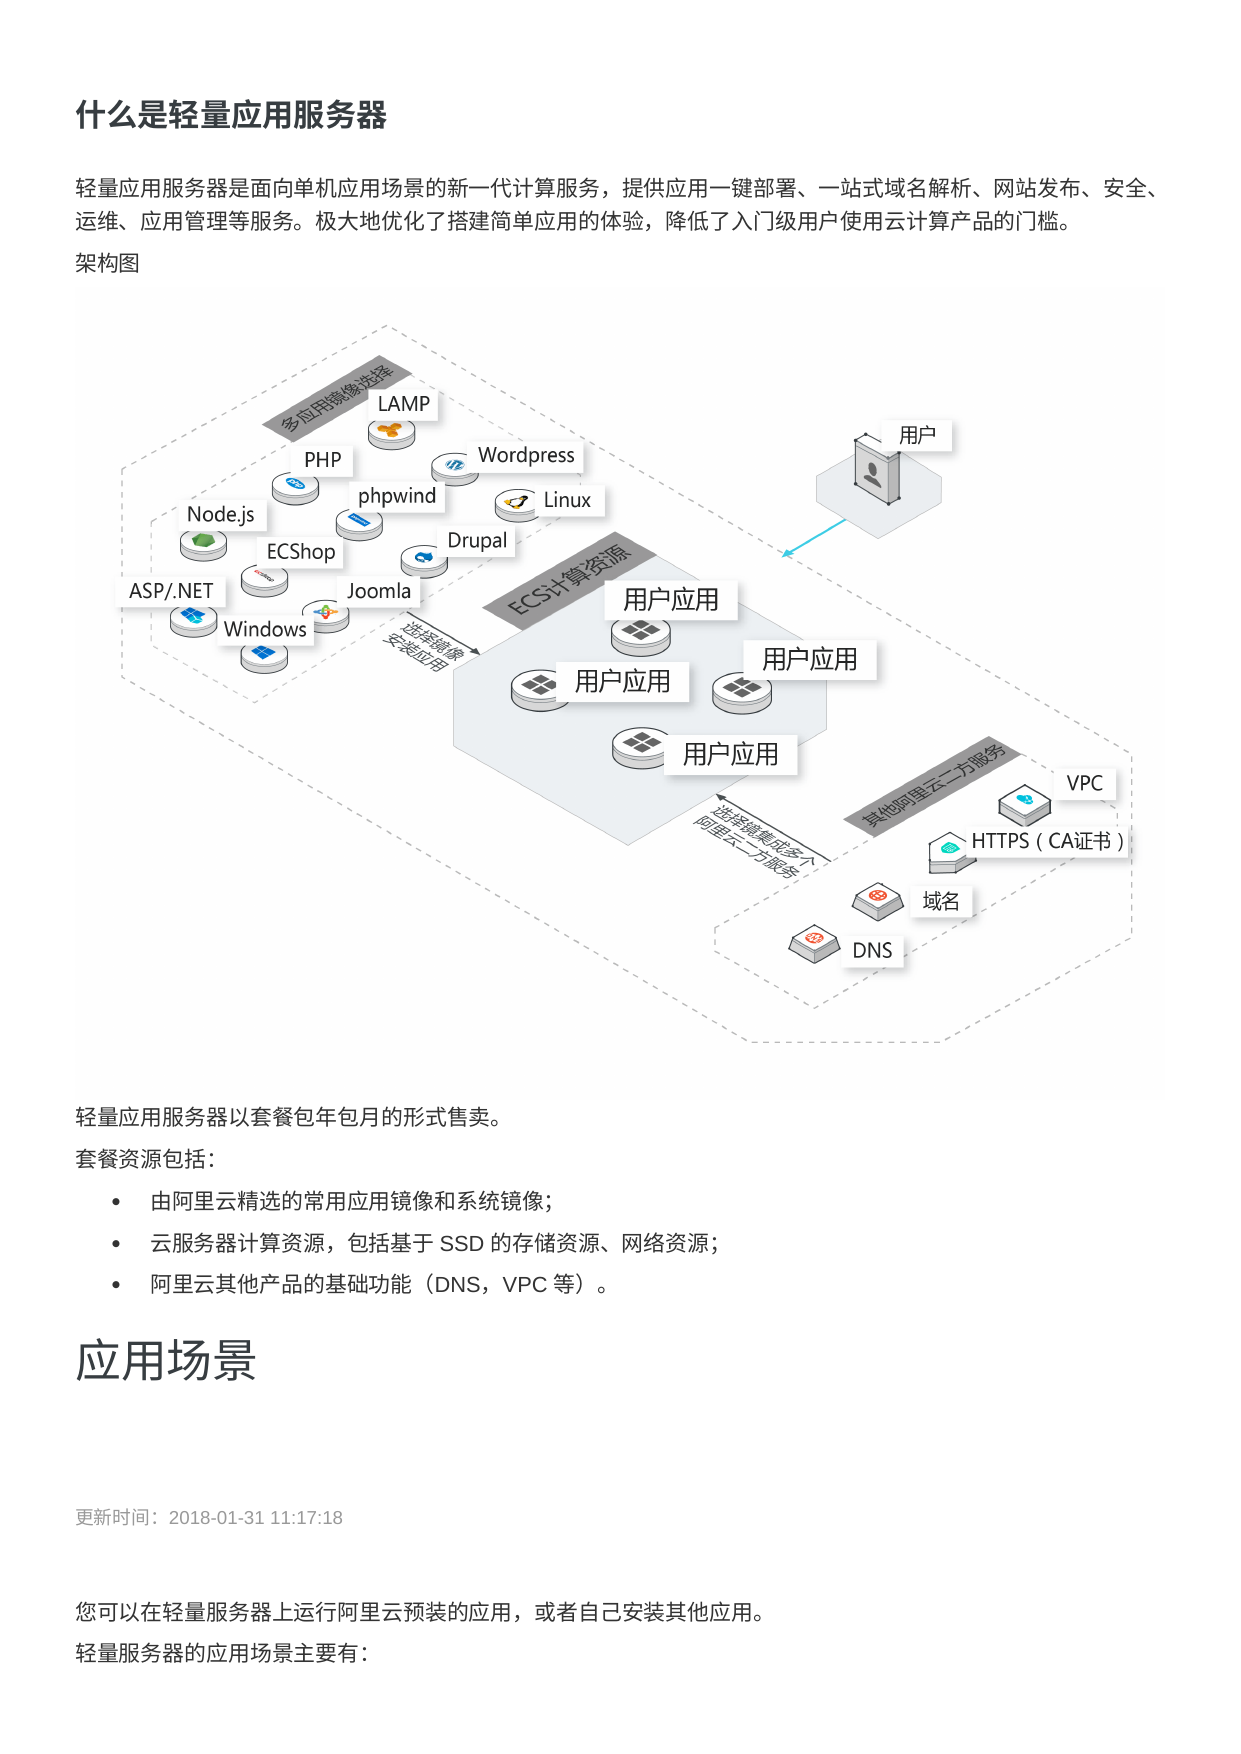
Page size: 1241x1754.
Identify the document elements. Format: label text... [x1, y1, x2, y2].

text 更新时间：2018-01-31 11:17:18 [75, 1500, 1165, 1532]
subtitle 什么是轻量应用服务器 [75, 81, 1165, 146]
list 云服务器计算资源，包括基于 SSD 的存储资源、网络资源； [112, 1225, 1165, 1258]
list 由阿里云精选的常用应用镜像和系统镜像； [112, 1183, 1165, 1216]
text 轻量服务器的应用场景主要有： [75, 1636, 1165, 1668]
text 轻量应用服务器是面向单机应用场景的新一代计算服务，提供应用一键部署、一站式域名解析、网站发布、安全、运维、应用管理等服务。极大地优化了搭建简单应用的体验，降低了入门级用户使用云计算产品的门槛。 [75, 171, 1165, 236]
text 您可以在轻量服务器上运行阿里云预装的应用，或者自己安装其他应用。 [75, 1594, 1165, 1627]
list 阿里云其他产品的基础功能（DNS，VPC 等）。 [112, 1267, 1165, 1299]
subtitle 应用场景 [75, 1309, 1165, 1406]
picture [75, 287, 1166, 1100]
text 轻量应用服务器以套餐包年包月的形式售卖。 [75, 1100, 1165, 1132]
text 套餐资源包括： [75, 1141, 1165, 1174]
text 架构图 [75, 245, 1165, 278]
